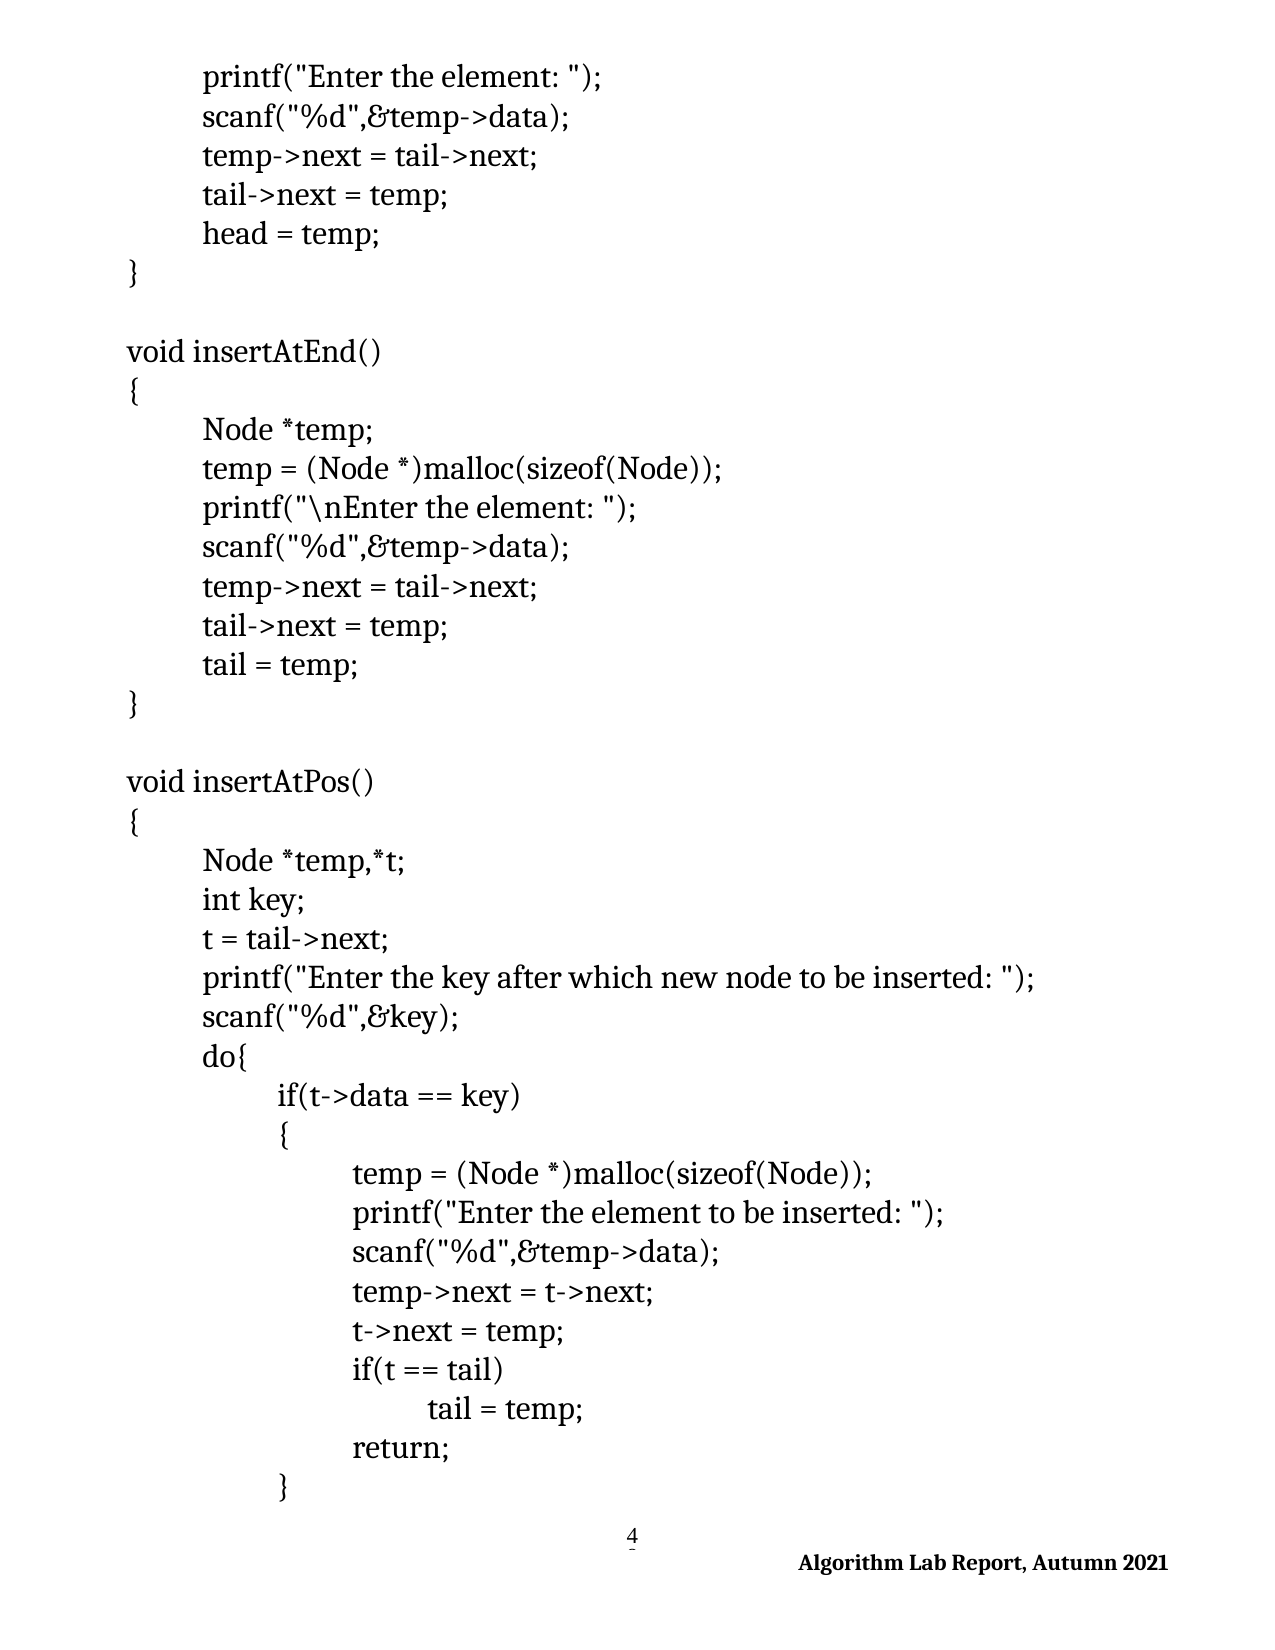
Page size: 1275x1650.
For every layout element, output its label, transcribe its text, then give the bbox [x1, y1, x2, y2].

text temp = (Node *)malloc(sizeof(Node)); [127, 449, 1183, 488]
text return; [127, 1429, 1183, 1467]
text temp->next = tail->next; [127, 136, 1183, 174]
text temp->next = tail->next; [127, 567, 1183, 605]
text void insertAtPos() [127, 763, 1183, 801]
text Node *temp; [127, 410, 1183, 449]
text tail = temp; [127, 1389, 1183, 1428]
text tail = temp; [127, 645, 1183, 684]
text void insertAtEnd() [127, 332, 1183, 370]
text printf("Enter the element: "); [127, 58, 1183, 96]
text temp = (Node *)malloc(sizeof(Node)); [127, 1154, 1183, 1193]
text tail->next = temp; [127, 606, 1183, 644]
text Node *temp,*t; [127, 841, 1183, 879]
text t->next = temp; [127, 1311, 1183, 1349]
text scanf("%d",&temp->data); [127, 97, 1183, 135]
text } [127, 1468, 1183, 1506]
text scanf("%d",&temp->data); [127, 528, 1183, 566]
text { [127, 371, 1183, 409]
text } [127, 684, 1183, 723]
text temp->next = t->next; [127, 1272, 1183, 1310]
text { [127, 802, 1183, 840]
text printf("\nEnter the element: "); [127, 489, 1183, 527]
text tail->next = temp; [127, 175, 1183, 214]
text if(t->data == key) [127, 1076, 1183, 1114]
text { [127, 1115, 1183, 1154]
text int key; [127, 880, 1183, 919]
text do{ [127, 1037, 1183, 1075]
text scanf("%d",&key); [127, 998, 1183, 1036]
text printf("Enter the key after which new node to be inserted: "); [127, 959, 1183, 997]
text printf("Enter the element to be inserted: "); [127, 1194, 1183, 1232]
text t = tail->next; [127, 919, 1183, 958]
text if(t == tail) [127, 1350, 1183, 1389]
text } [127, 254, 1183, 292]
text head = temp; [127, 214, 1183, 253]
text scanf("%d",&temp->data); [127, 1233, 1183, 1271]
